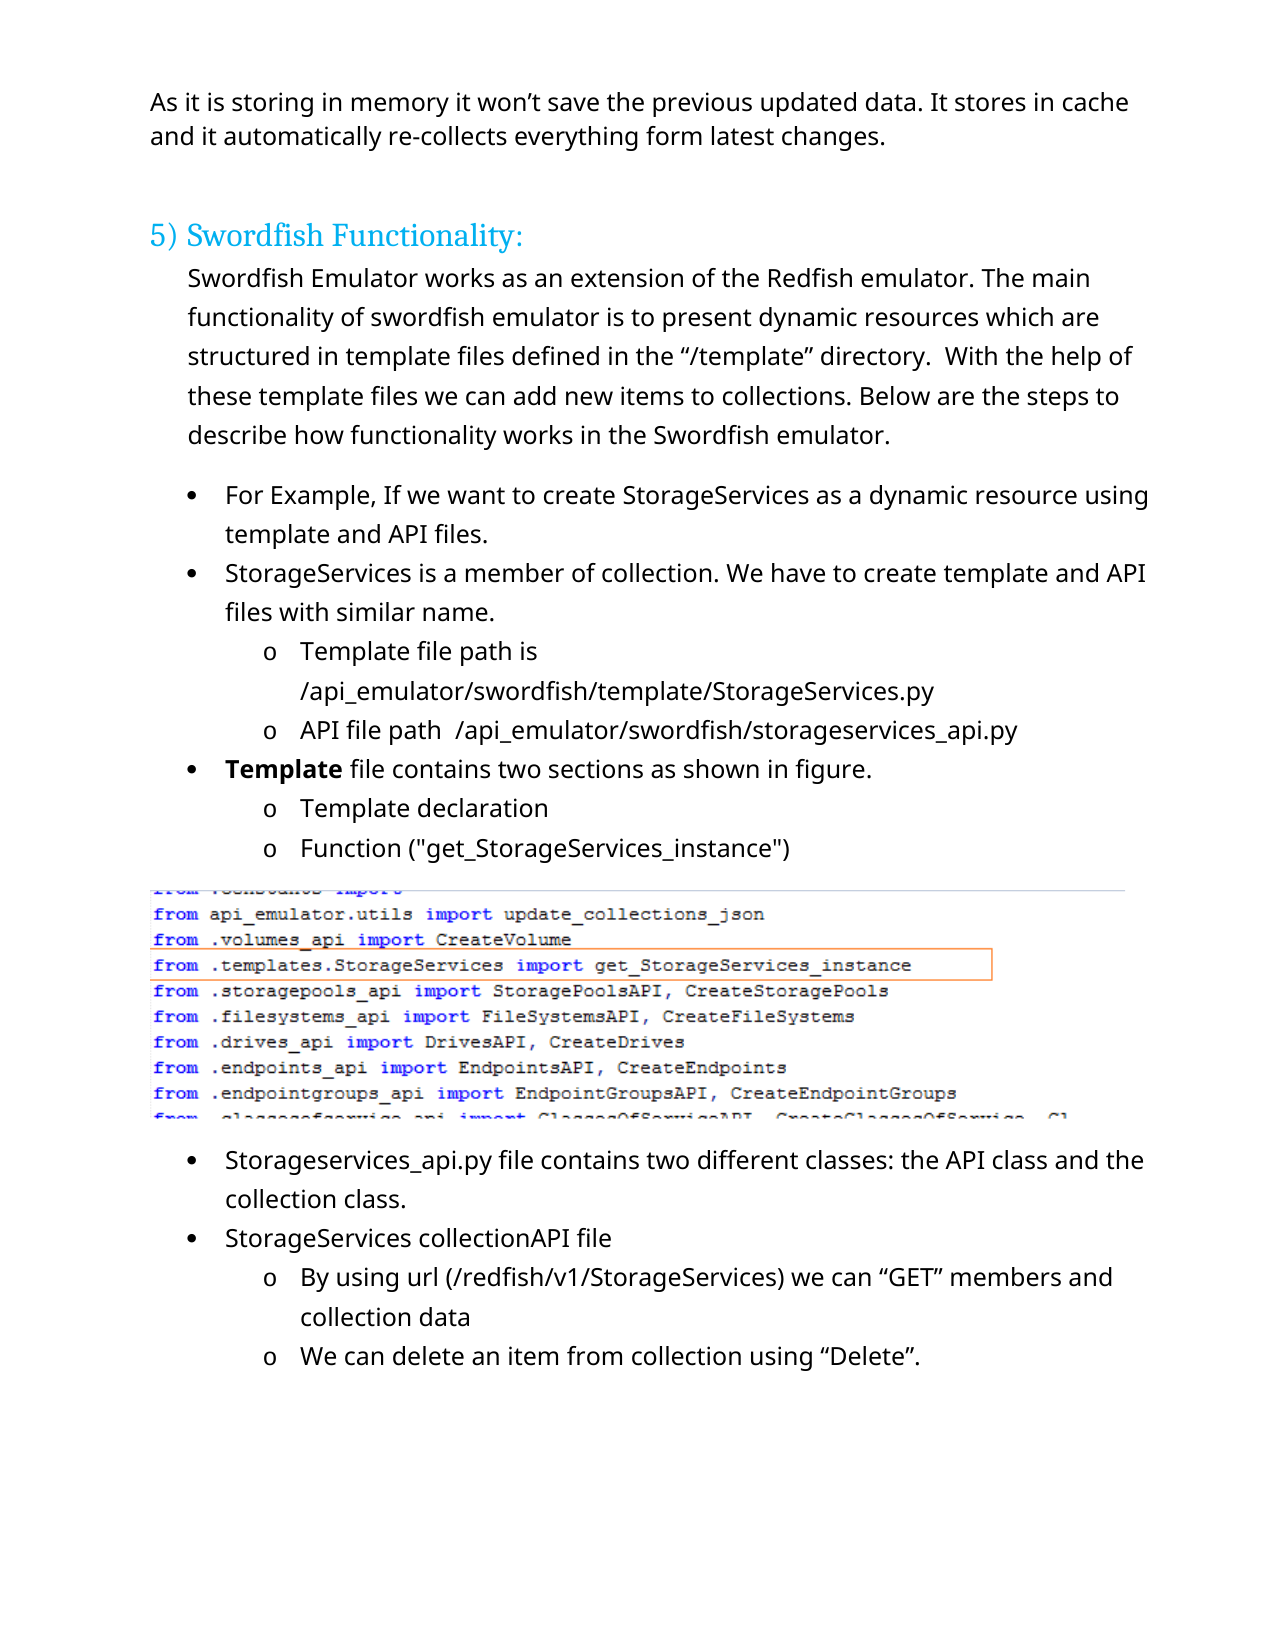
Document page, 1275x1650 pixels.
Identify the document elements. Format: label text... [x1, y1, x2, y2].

list API file path /api_emulator/swordfish/storageservices_api.py [262, 713, 1172, 747]
list Function ("get_StorageServices_instance") [262, 831, 1172, 865]
list Template declaration [262, 791, 1172, 825]
list For Example, If we want to create StorageServices as a dynamic resource using template and API files. [187, 477, 1172, 551]
list Template file path is /api_emulator/swordfish/template/StorageServices.py [262, 634, 1172, 707]
text As it is storing in memory it won’t save the previous updated data. It stores in cache and it automatically re-collects everything form latest changes. [150, 84, 1172, 152]
list By using url (/redfish/v1/StorageServices) we can “GET” members and collection data [262, 1260, 1172, 1333]
picture [150, 890, 1125, 1143]
subtitle Swordfish Functionality: [150, 217, 1172, 255]
list StorageServices collectionAPI file [187, 1221, 1172, 1255]
text Swordfish Emulator works as an extension of the Redfish emulator. The main functionality of swordfish emulator is to present dynamic resources which are structured in template files defined in the “/template” directory. With the help of these template files we can add new items to collections. Below are the steps to describe how functionality works in the Swordfish emulator. [187, 261, 1172, 451]
list Template file contains two sections as shown in figure. [187, 752, 1172, 786]
list Storageservices_api.py file contains two different classes: the API class and the collection class. [187, 1143, 1172, 1216]
list We can delete an item from collection using “Delete”. [262, 1339, 1172, 1373]
list StorageServices is a member of collection. We have to create template and API files with similar name. [187, 556, 1172, 629]
